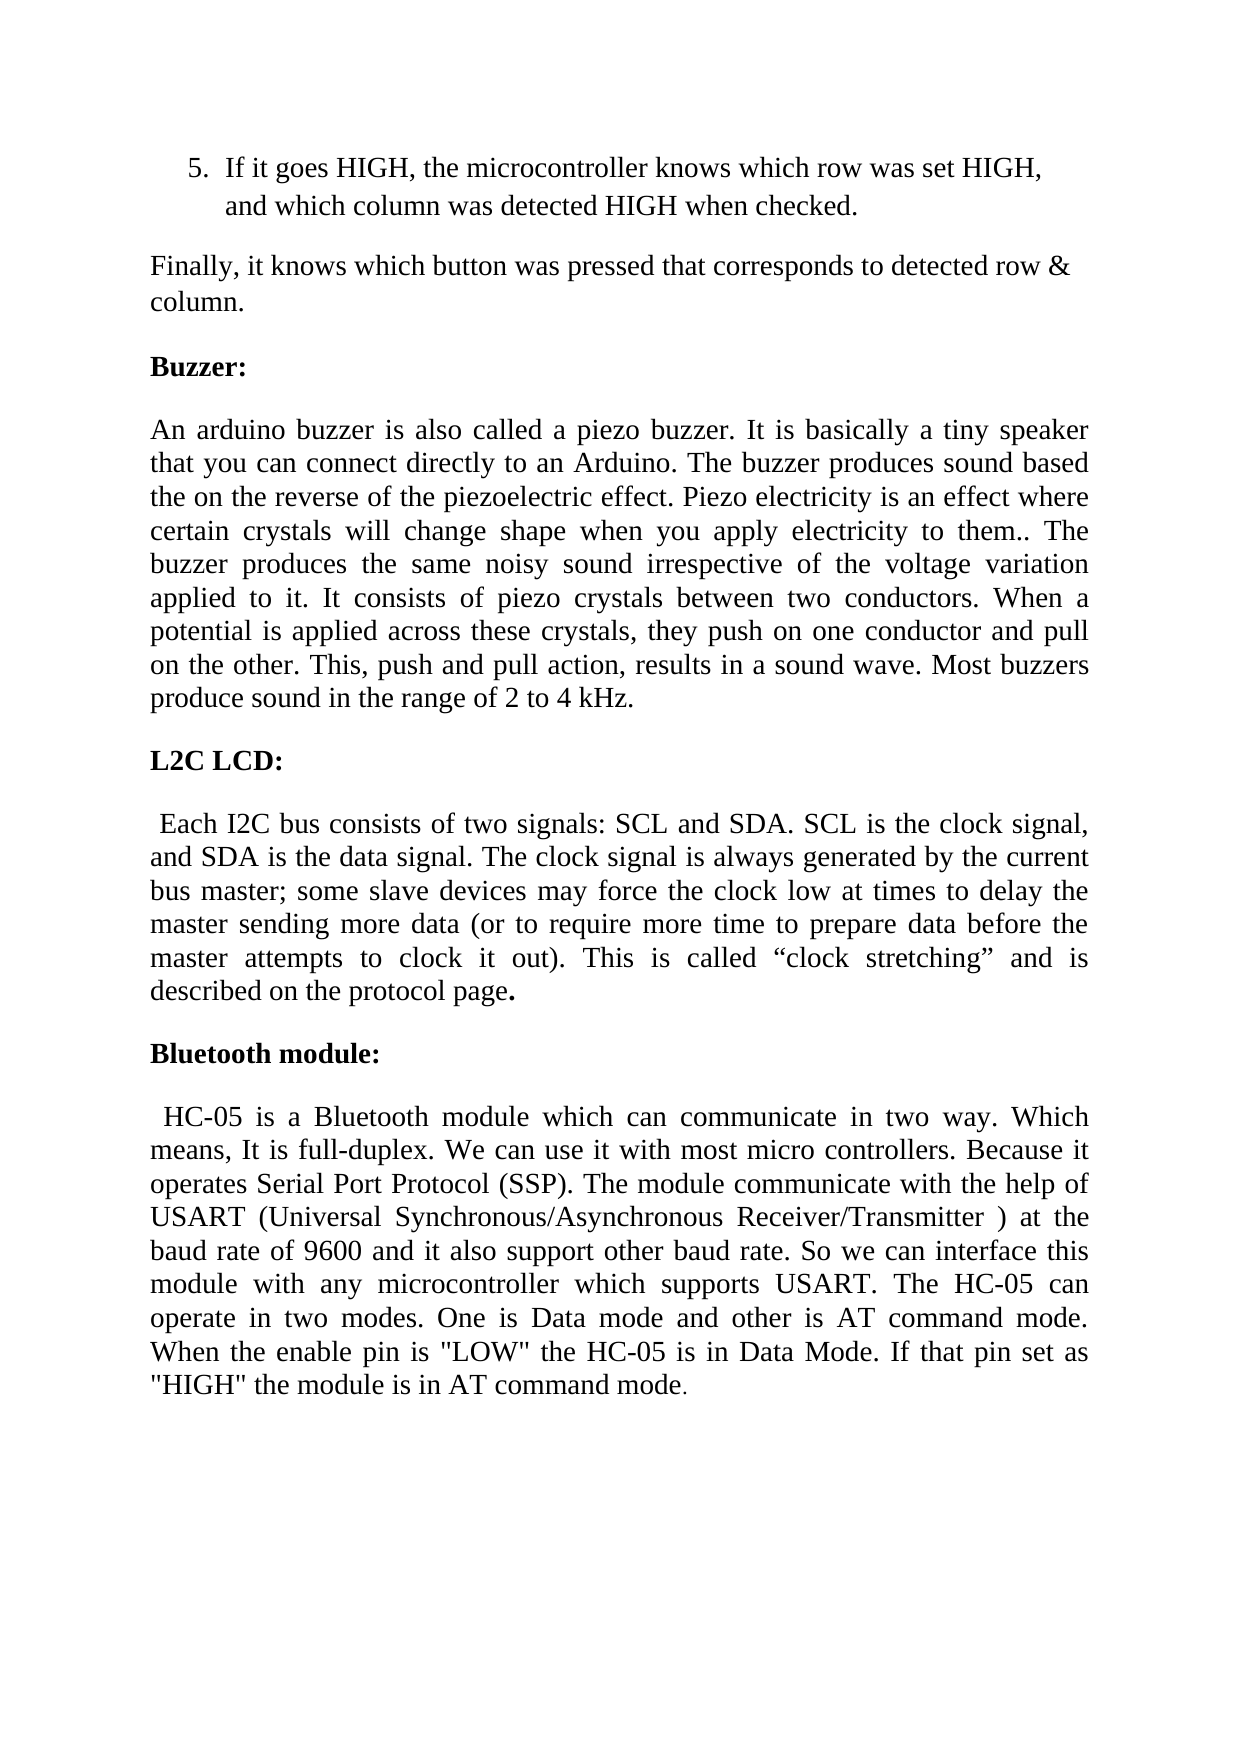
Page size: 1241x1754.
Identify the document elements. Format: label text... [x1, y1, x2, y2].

list If it goes HIGH, the microcontroller knows which row was set HIGH, and which column was detected HIGH when checked. [187, 150, 1090, 222]
text Buzzer: [150, 349, 1090, 383]
text Finally, it knows which button was pressed that corresponds to detected row & column. [150, 248, 1090, 318]
text An arduino buzzer is also called a piezo buzzer. It is basically a tiny speaker that you can connect directly to an Arduino. The buzzer produces sound based the on the reverse of the piezoelectric effect. Piezo electricity is an effect where certain crystals will change shape when you apply electricity to them.. The buzzer produces the same noisy sound irrespective of the voltage variation applied to it. It consists of piezo crystals between two conductors. When a potential is applied across these crystals, they push on one conductor and pull on the other. This, push and pull action, results in a sound wave. Most buzzers produce sound in the range of 2 to 4 kHz. [150, 412, 1090, 714]
text L2C LCD: [150, 743, 1090, 777]
text Bluetooth module: [150, 1036, 1090, 1070]
text HC-05 is a Bluetooth module which can communicate in two way. Which means, It is full-duplex. We can use it with most micro controllers. Because it operates Serial Port Protocol (SSP). The module communicate with the help of USART (Universal Synchronous/Asynchronous Receiver/Transmitter ) at the baud rate of 9600 and it also support other baud rate. So we can interface this module with any microcontroller which supports USART. The HC-05 can operate in two modes. One is Data mode and other is AT command mode. When the enable pin is "LOW" the HC-05 is in Data Mode. If that pin set as "HIGH" the module is in AT command mode. [150, 1099, 1090, 1401]
text Each I2C bus consists of two signals: SCL and SDA. SCL is the clock signal, and SDA is the data signal. The clock signal is always generated by the current bus master; some slave devices may force the clock low at times to delay the master sending more data (or to require more time to prepare data before the master attempts to clock it out). This is called “clock stretching” and is described on the protocol page. [150, 806, 1090, 1007]
